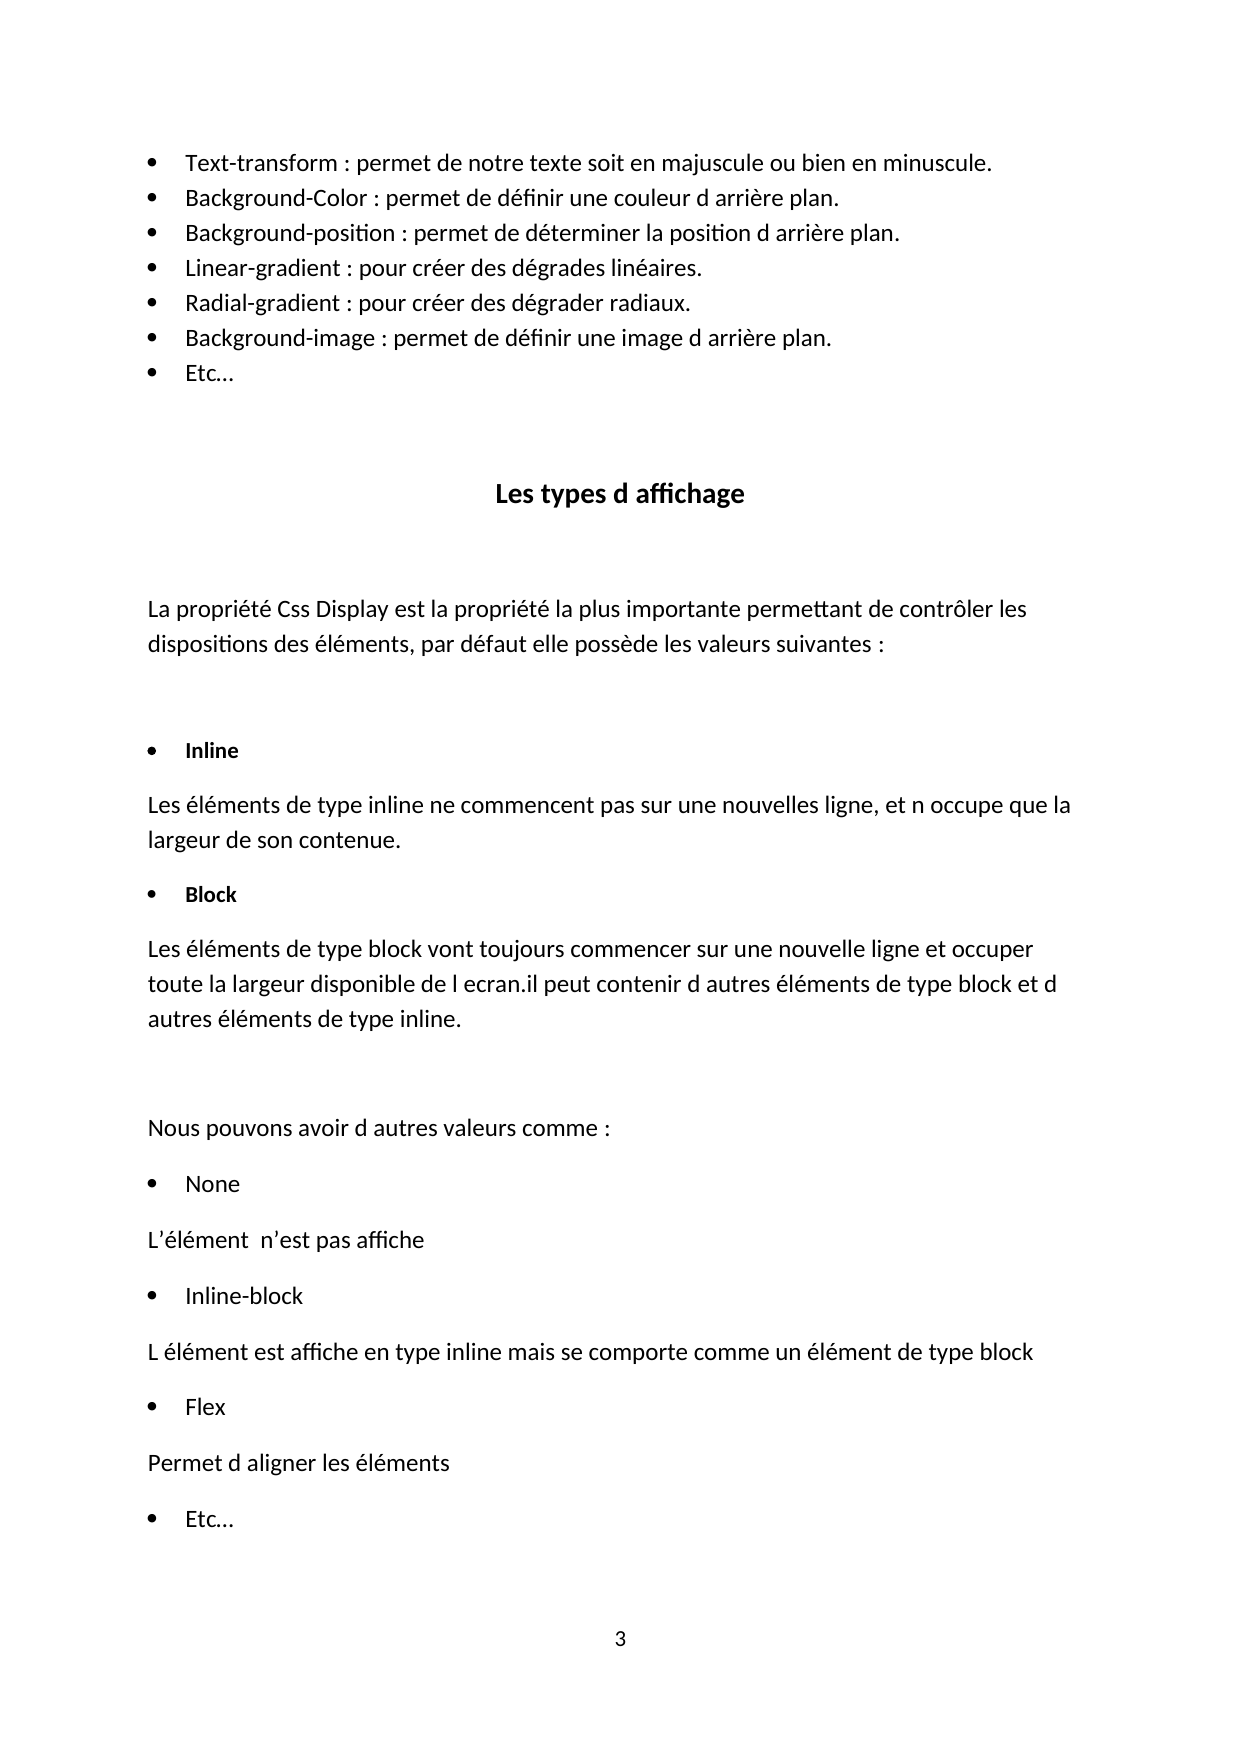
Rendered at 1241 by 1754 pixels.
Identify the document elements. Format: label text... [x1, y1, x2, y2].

text Les types d affichage [148, 475, 1093, 511]
text Nous pouvons avoir d autres valeurs comme : [148, 1112, 1093, 1143]
text La propriété Css Display est la propriété la plus importante permettant de contrôler les dispositions des éléments, par défaut elle possède les valeurs suivantes : [148, 593, 1093, 658]
text L élément est affiche en type inline mais se comporte comme un élément de type block [148, 1336, 1093, 1366]
list Flex [148, 1392, 1093, 1422]
list Radial-gradient : pour créer des dégrader radiaux. [148, 288, 1093, 318]
list Background-image : permet de définir une image d arrière plan. [148, 323, 1093, 353]
text Permet d aligner les éléments [148, 1447, 1093, 1478]
list Inline-block [148, 1280, 1093, 1310]
text L’élément n’est pas affiche [148, 1224, 1093, 1254]
text Les éléments de type inline ne commencent pas sur une nouvelles ligne, et n occupe que la largeur de son contenue. [148, 790, 1093, 855]
list Background-position : permet de déterminer la position d arrière plan. [148, 218, 1093, 248]
text Les éléments de type block vont toujours commencer sur une nouvelle ligne et occuper toute la largeur disponible de l ecran.il peut contenir d autres éléments de type block et d autres éléments de type inline. [148, 933, 1093, 1034]
list Linear-gradient : pour créer des dégrades linéaires. [148, 253, 1093, 283]
list Block [148, 881, 1093, 908]
list Background-Color : permet de définir une couleur d arrière plan. [148, 183, 1093, 213]
list Etc… [148, 1503, 1093, 1534]
list Text-transform : permet de notre texte soit en majuscule ou bien en minuscule. [148, 148, 1093, 178]
list Etc… [148, 358, 1093, 388]
list None [148, 1168, 1093, 1199]
list Inline [148, 737, 1093, 765]
